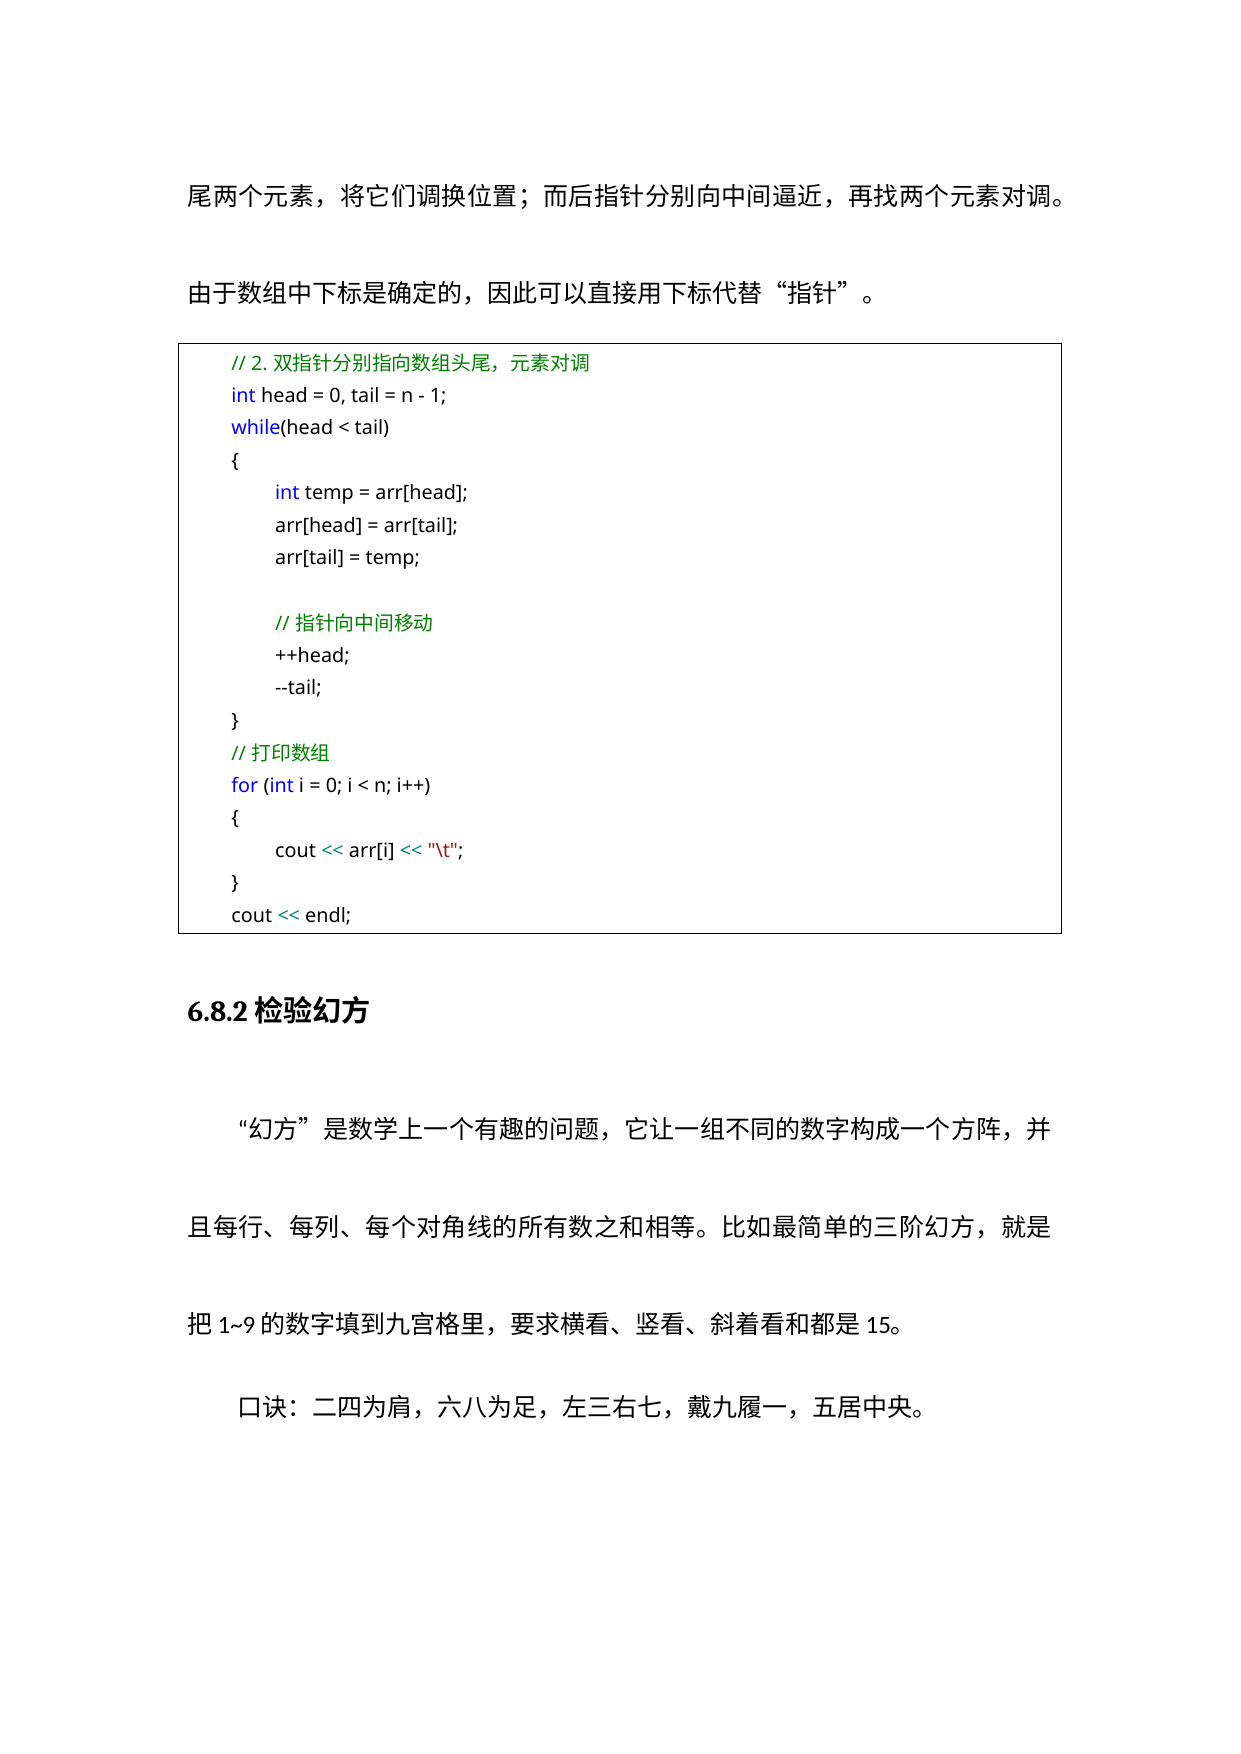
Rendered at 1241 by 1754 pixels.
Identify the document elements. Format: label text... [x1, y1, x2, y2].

text } [187, 703, 1053, 736]
text for (int i = 0; i < n; i++) [187, 768, 1053, 801]
text int head = 0, tail = n - 1; [187, 378, 1053, 411]
text } [187, 866, 1053, 895]
text arr[tail] = temp; [187, 541, 1053, 573]
text // 指针向中间移动 [187, 606, 1053, 638]
text arr[head] = arr[tail]; [187, 508, 1053, 541]
text 口诀：二四为肩，六八为足，左三右七，戴九履一，五居中央。 [187, 1373, 1053, 1438]
text while(head < tail) [187, 411, 1053, 443]
text --tail; [187, 671, 1053, 703]
text { [187, 443, 1053, 476]
text // 2. 双指针分别指向数组头尾，元素对调 [179, 344, 1061, 378]
text int temp = arr[head]; [187, 476, 1053, 508]
text cout << endl; [179, 895, 1061, 933]
subtitle 6.8.2 检验幻方 [187, 976, 1053, 1041]
text “幻方”是数学上一个有趣的问题，它让一组不同的数字构成一个方阵，并且每行、每列、每个对角线的所有数之和相等。比如最简单的三阶幻方，就是把1~9的数字填到九宫格里，要求横看、竖看、斜着看和都是15。 [187, 1095, 1053, 1355]
text ++head; [187, 638, 1053, 671]
text // 打印数组 [187, 736, 1053, 768]
text cout << arr[i] << "\t"; [187, 833, 1053, 866]
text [187, 162, 1053, 324]
text { [187, 801, 1053, 833]
